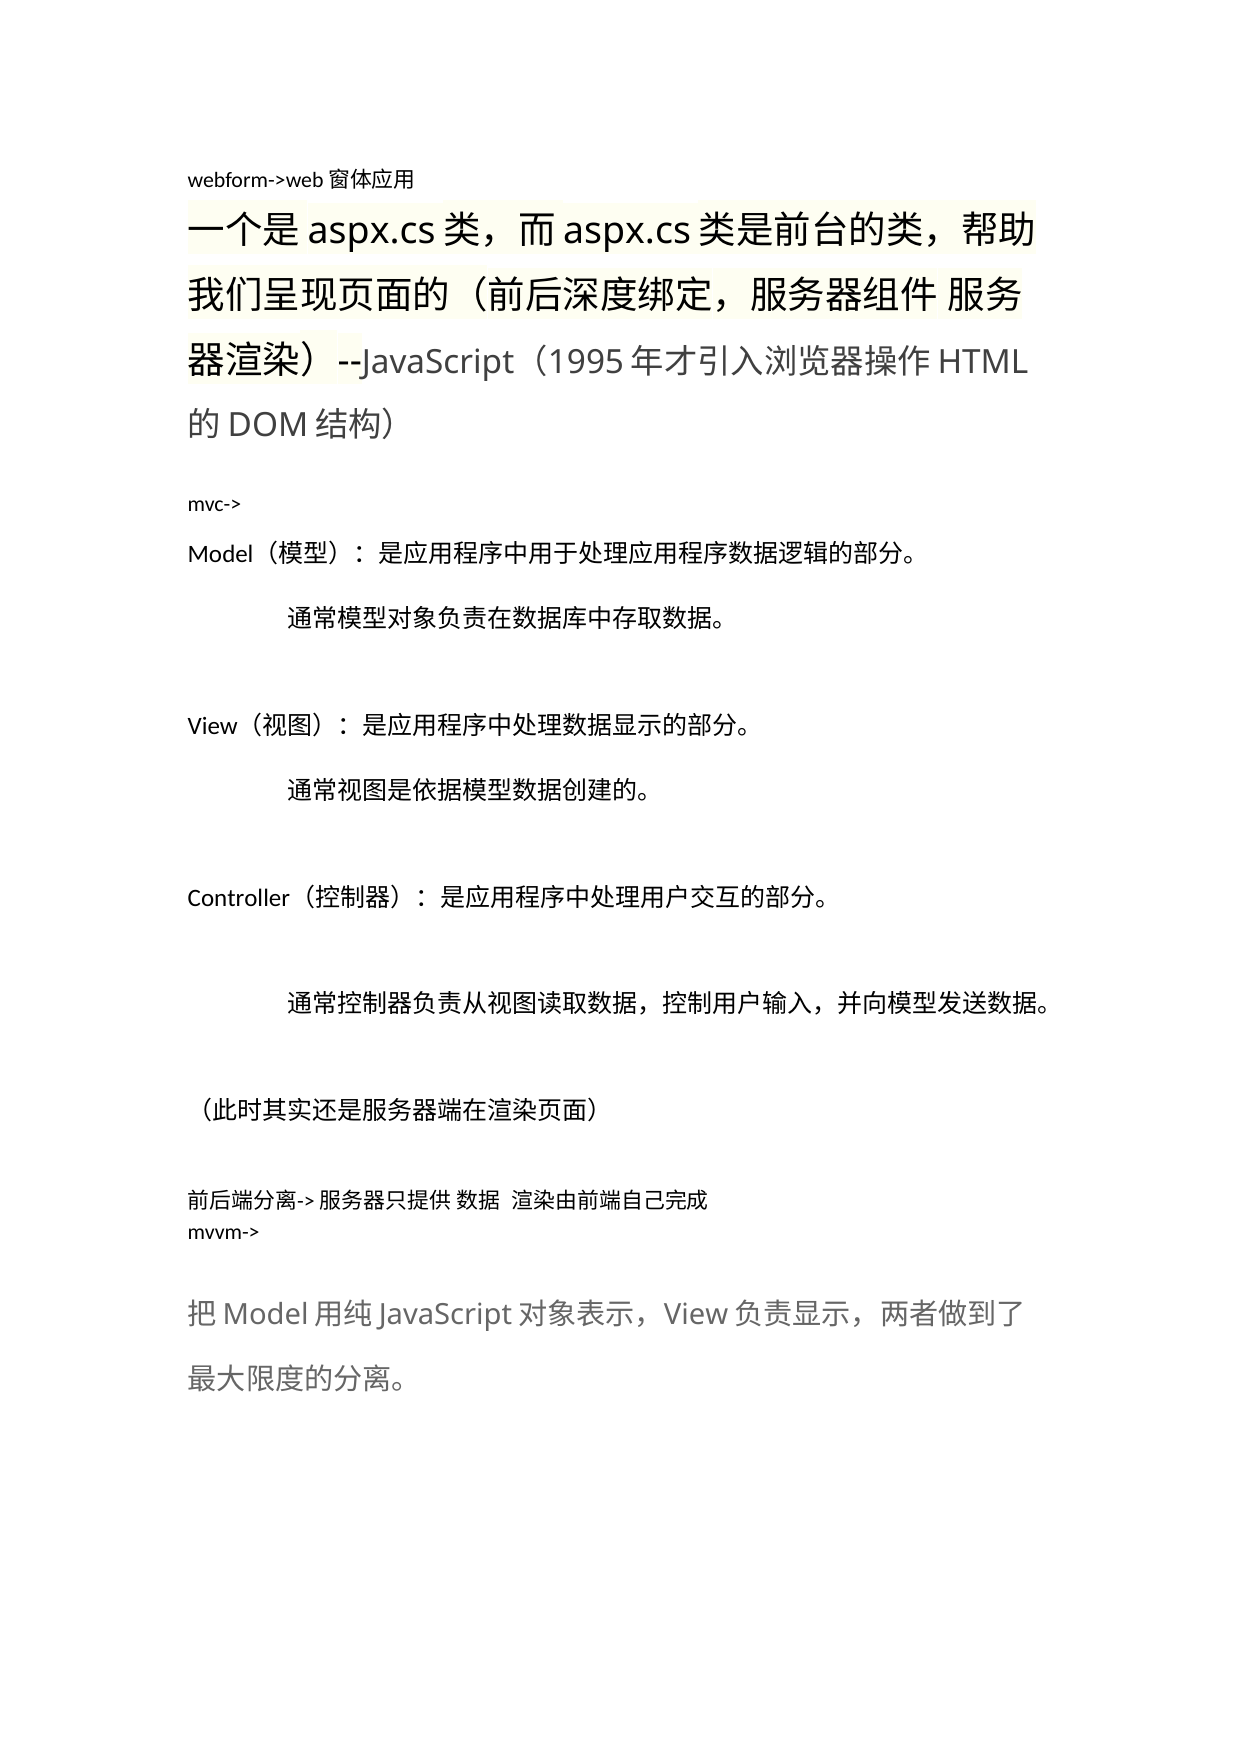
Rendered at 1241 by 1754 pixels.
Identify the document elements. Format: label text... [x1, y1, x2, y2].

text mvvm-> [187, 1215, 1053, 1248]
text 把Model用纯JavaScript对象表示，View负责显示，两者做到了最大限度的分离。 [187, 1279, 1053, 1409]
text View（视图）：是应用程序中处理数据显示的部分。 通常视图是依据模型数据创建的。 [187, 691, 1053, 821]
text 一个是aspx.cs类，而aspx.cs类是前台的类，帮助我们呈现页面的（前后深度绑定，服务器组件 服务器渲染）--JavaScript（1995年才引入浏览器操作HTML的DOM结构） [187, 194, 1053, 454]
text webform->web窗体应用 [187, 162, 1053, 194]
text Model（模型）：是应用程序中用于处理应用程序数据逻辑的部分。 通常模型对象负责在数据库中存取数据。 [187, 519, 1053, 649]
text （此时其实还是服务器端在渲染页面） [187, 1076, 1053, 1141]
text 前后端分离-> 服务器只提供 数据 渲染由前端自己完成 [187, 1183, 1053, 1215]
text 通常控制器负责从视图读取数据，控制用户输入，并向模型发送数据。 [187, 969, 1053, 1034]
text Controller（控制器）：是应用程序中处理用户交互的部分。 [187, 863, 1053, 928]
text mvc-> [187, 487, 1053, 519]
